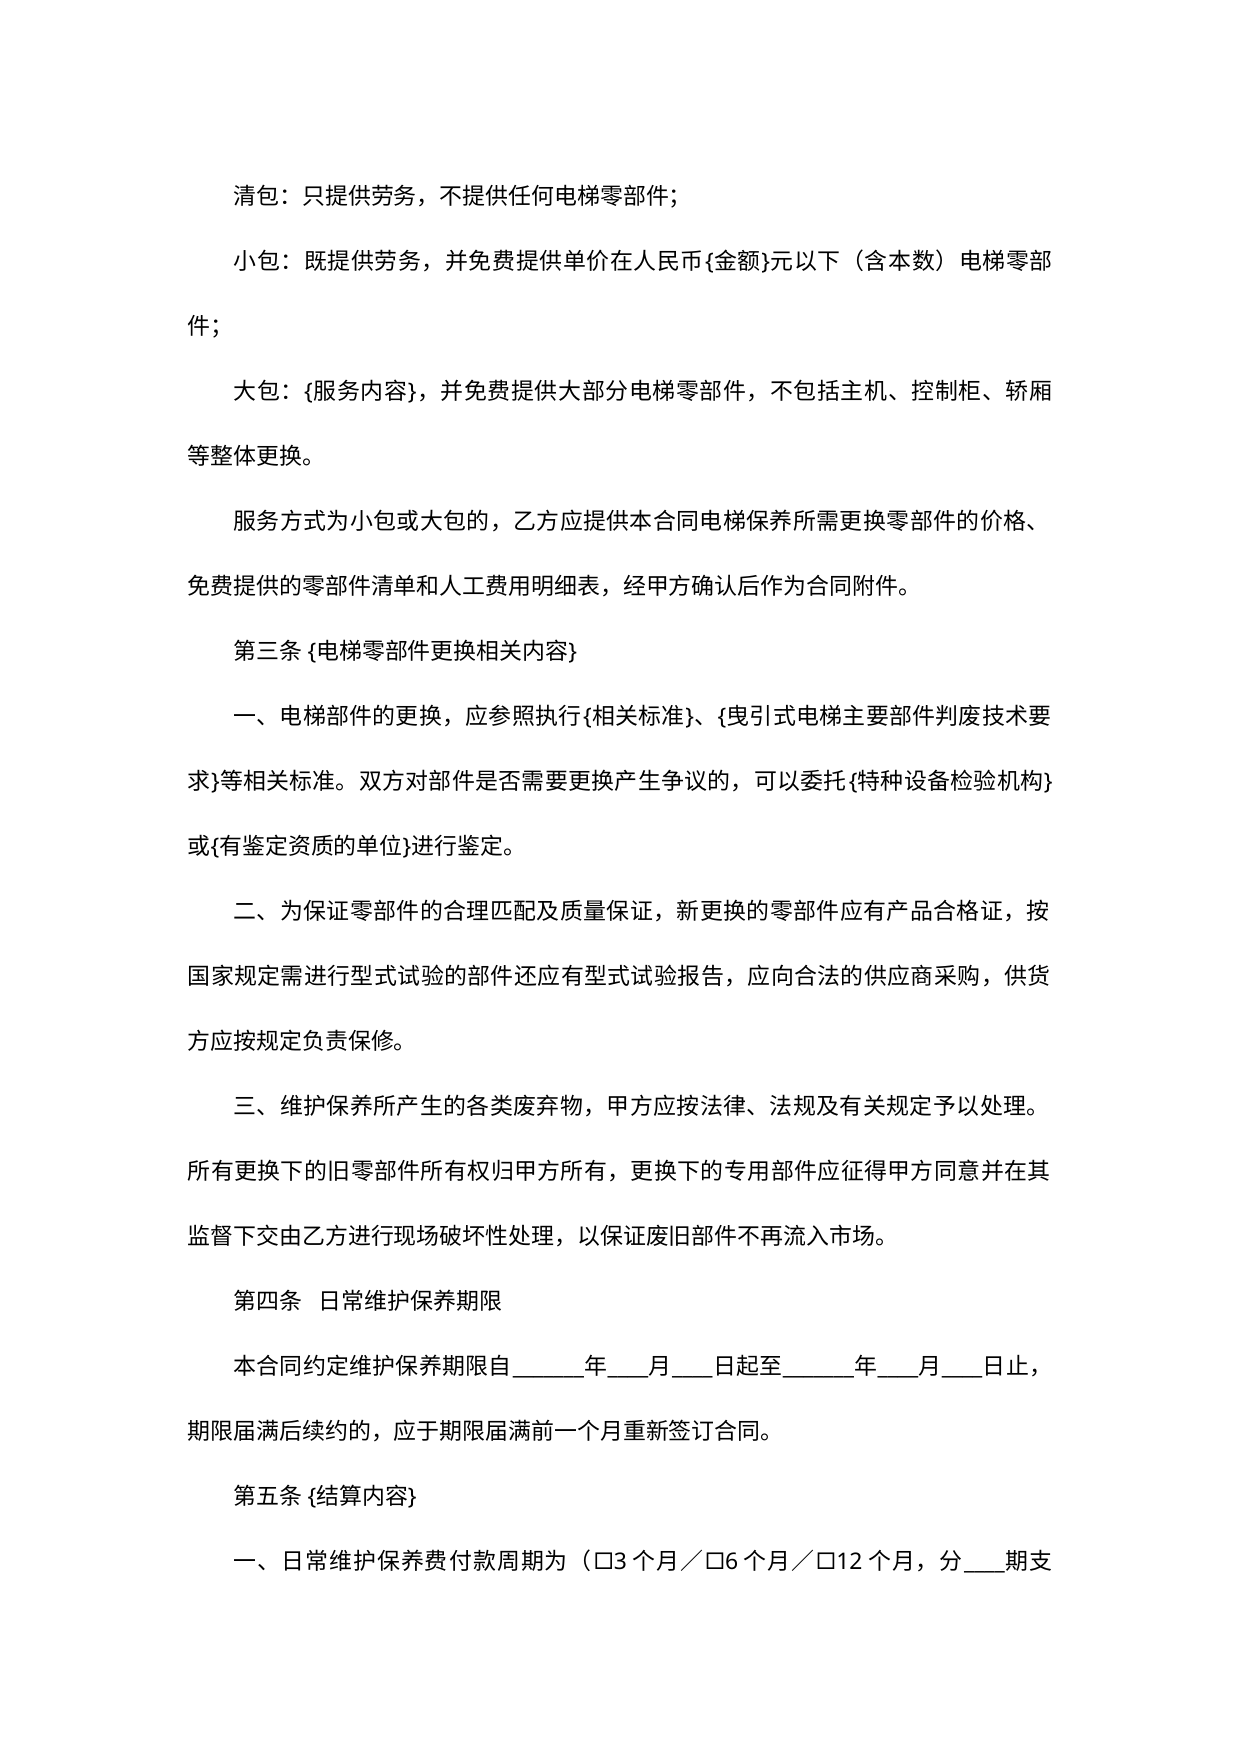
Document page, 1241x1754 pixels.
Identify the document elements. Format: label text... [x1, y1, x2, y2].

text 第四条 日常维护保养期限 [187, 1267, 1053, 1332]
text 三、维护保养所产生的各类废弃物，甲方应按法律、法规及有关规定予以处理。所有更换下的旧零部件所有权归甲方所有，更换下的专用部件应征得甲方同意并在其监督下交由乙方进行现场破坏性处理，以保证废旧部件不再流入市场。 [187, 1072, 1053, 1267]
text 一、电梯部件的更换，应参照执行{相关标准}、{曳引式电梯主要部件判废技术要求}等相关标准。双方对部件是否需要更换产生争议的，可以委托{特种设备检验机构}或{有鉴定资质的单位}进行鉴定。 [187, 682, 1053, 877]
text 第三条 {电梯零部件更换相关内容} [187, 617, 1053, 682]
text 小包：既提供劳务，并免费提供单价在人民币{金额}元以下（含本数）电梯零部件； [187, 227, 1053, 357]
text 大包：{服务内容}，并免费提供大部分电梯零部件，不包括主机、控制柜、轿厢等整体更换。 [187, 357, 1053, 487]
text 清包：只提供劳务，不提供任何电梯零部件； [187, 162, 1053, 227]
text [187, 1527, 1053, 1592]
text 服务方式为小包或大包的，乙方应提供本合同电梯保养所需更换零部件的价格、免费提供的零部件清单和人工费用明细表，经甲方确认后作为合同附件。 [187, 487, 1053, 617]
text 本合同约定维护保养期限自_______年____月____日起至_______年____月____日止，期限届满后续约的，应于期限届满前一个月重新签订合同。 [187, 1332, 1053, 1462]
text 第五条 {结算内容} [187, 1462, 1053, 1527]
text 二、为保证零部件的合理匹配及质量保证，新更换的零部件应有产品合格证，按国家规定需进行型式试验的部件还应有型式试验报告，应向合法的供应商采购，供货方应按规定负责保修。 [187, 877, 1053, 1072]
